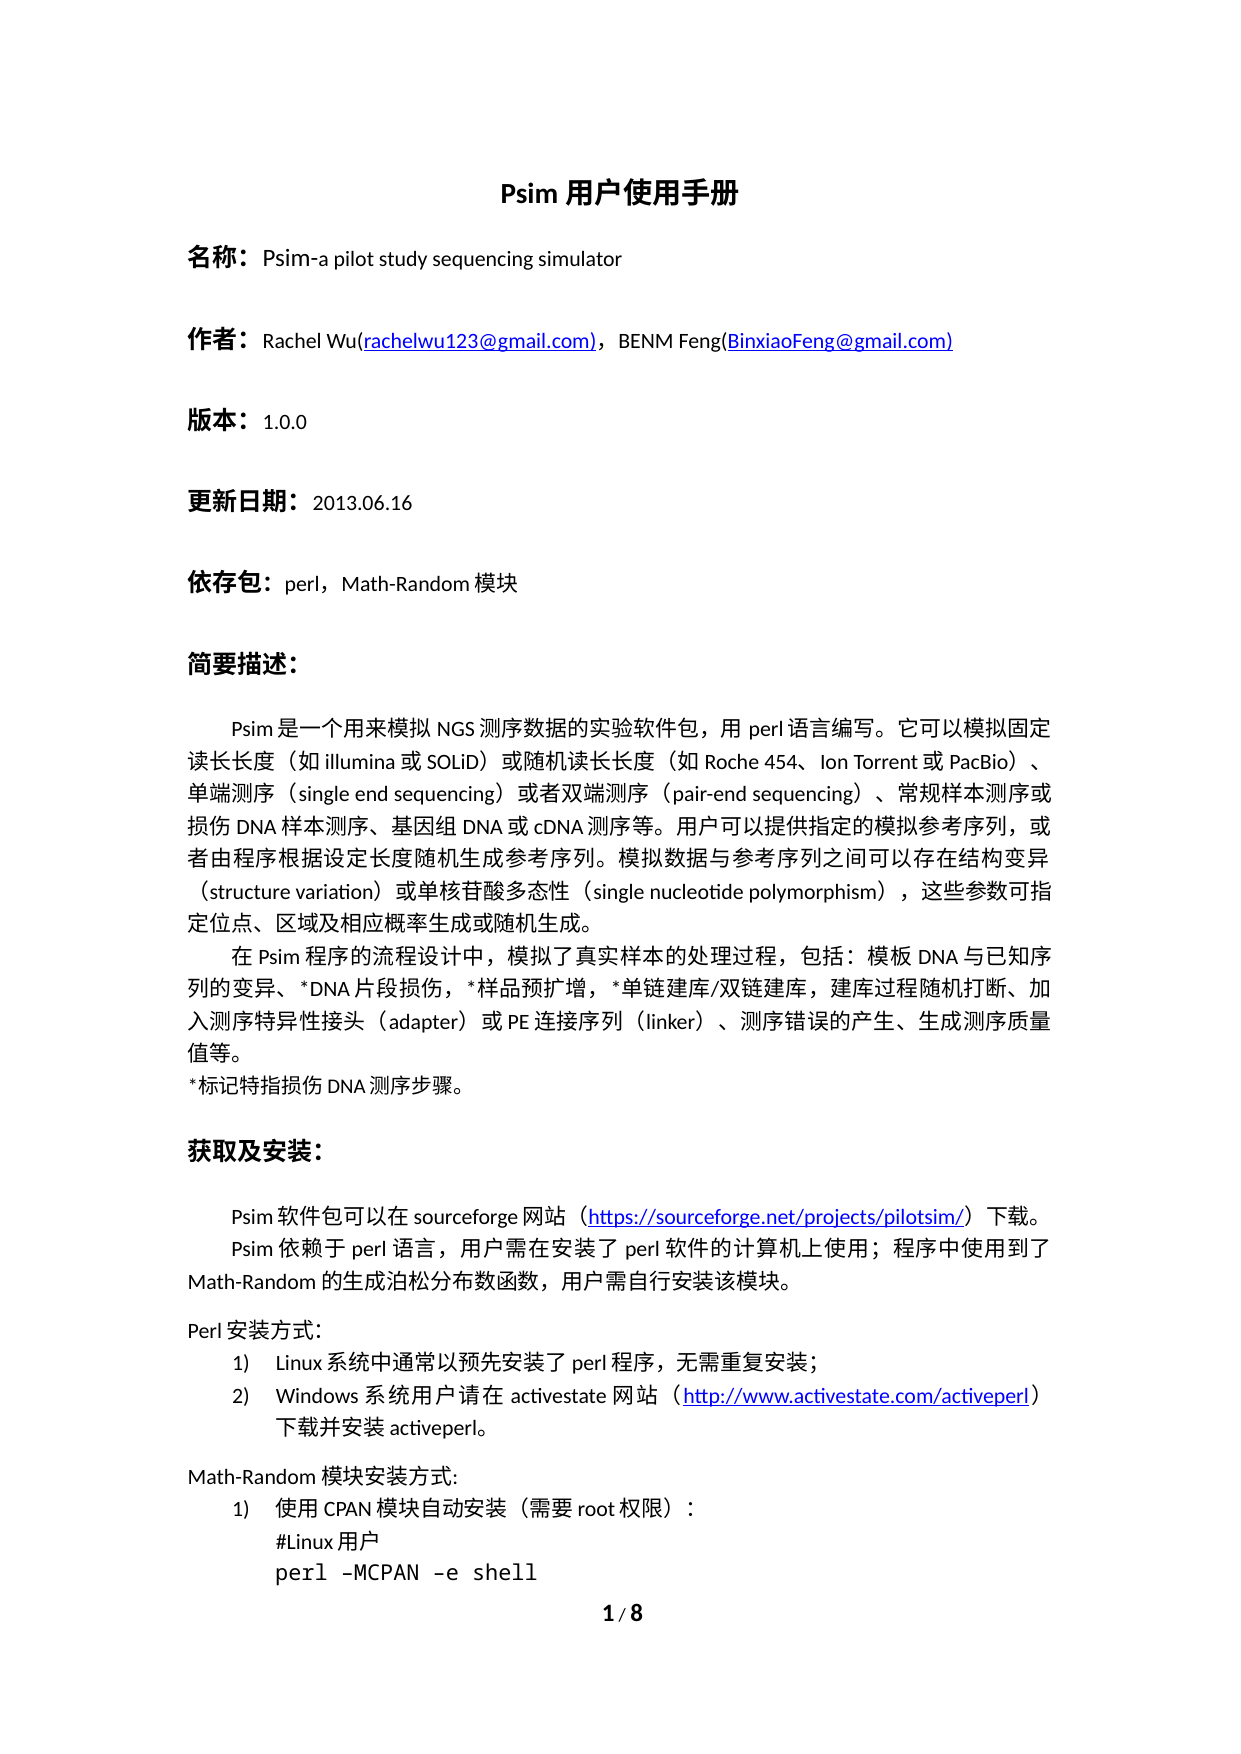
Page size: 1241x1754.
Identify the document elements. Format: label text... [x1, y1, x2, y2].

text Psim软件包可以在sourceforge网站（https://sourceforge.net/projects/pilotsim/）下载。 [187, 1198, 1053, 1231]
list Linux系统中通常以预先安装了perl程序，无需重复安装； [232, 1345, 1053, 1377]
text 名称：Psim-a pilot study sequencing simulator [187, 223, 1053, 288]
text Perl安装方式： [187, 1312, 1053, 1345]
text Psim是一个用来模拟NGS测序数据的实验软件包，用perl语言编写。它可以模拟固定读长长度（如illumina或SOLiD）或随机读长长度（如Roche 454、Ion Torrent或PacBio）、单端测序（single end sequencing）或者双端测序（pair-end sequencing）、常规样本测序或损伤DNA样本测序、基因组DNA或cDNA测序等。用户可以提供指定的模拟参考序列，或者由程序根据设定长度随机生成参考序列。模拟数据与参考序列之间可以存在结构变异（structure variation）或单核苷酸多态性（single nucleotide polymorphism），这些参数可指定位点、区域及相应概率生成或随机生成。 [187, 711, 1053, 938]
text 作者：Rachel Wu(rachelwu123@gmail.com)，BENM Feng(BinxiaoFeng@gmail.com) [187, 305, 1053, 370]
text 在Psim程序的流程设计中，模拟了真实样本的处理过程，包括：模板DNA与已知序列的变异、*DNA片段损伤，*样品预扩增，*单链建库/双链建库，建库过程随机打断、加入测序特异性接头（adapter）或PE连接序列（linker）、测序错误的产生、生成测序质量值等。 [187, 938, 1053, 1068]
list Windows系统用户请在activestate网站（http://www.activestate.com/activeperl）下载并安装activeperl。 [232, 1377, 1053, 1442]
list #Linux用户 [276, 1523, 1053, 1556]
list 使用CPAN模块自动安装（需要root权限）： [232, 1491, 1053, 1523]
text Psim 用户使用手册 [187, 158, 1053, 223]
text 简要描述： [187, 630, 1053, 695]
text perl –MCPAN –e shell [275, 1556, 1053, 1588]
text 更新日期：2013.06.16 [187, 467, 1053, 532]
text 获取及安装： [187, 1117, 1053, 1182]
text 版本：1.0.0 [187, 386, 1053, 451]
text *标记特指损伤DNA测序步骤。 [187, 1068, 1053, 1101]
text Math-Random模块安装方式: [187, 1458, 1053, 1491]
text 依存包：perl，Math-Random模块 [187, 548, 1053, 613]
text Psim依赖于perl语言，用户需在安装了perl软件的计算机上使用；程序中使用到了Math-Random的生成泊松分布数函数，用户需自行安装该模块。 [187, 1231, 1053, 1296]
